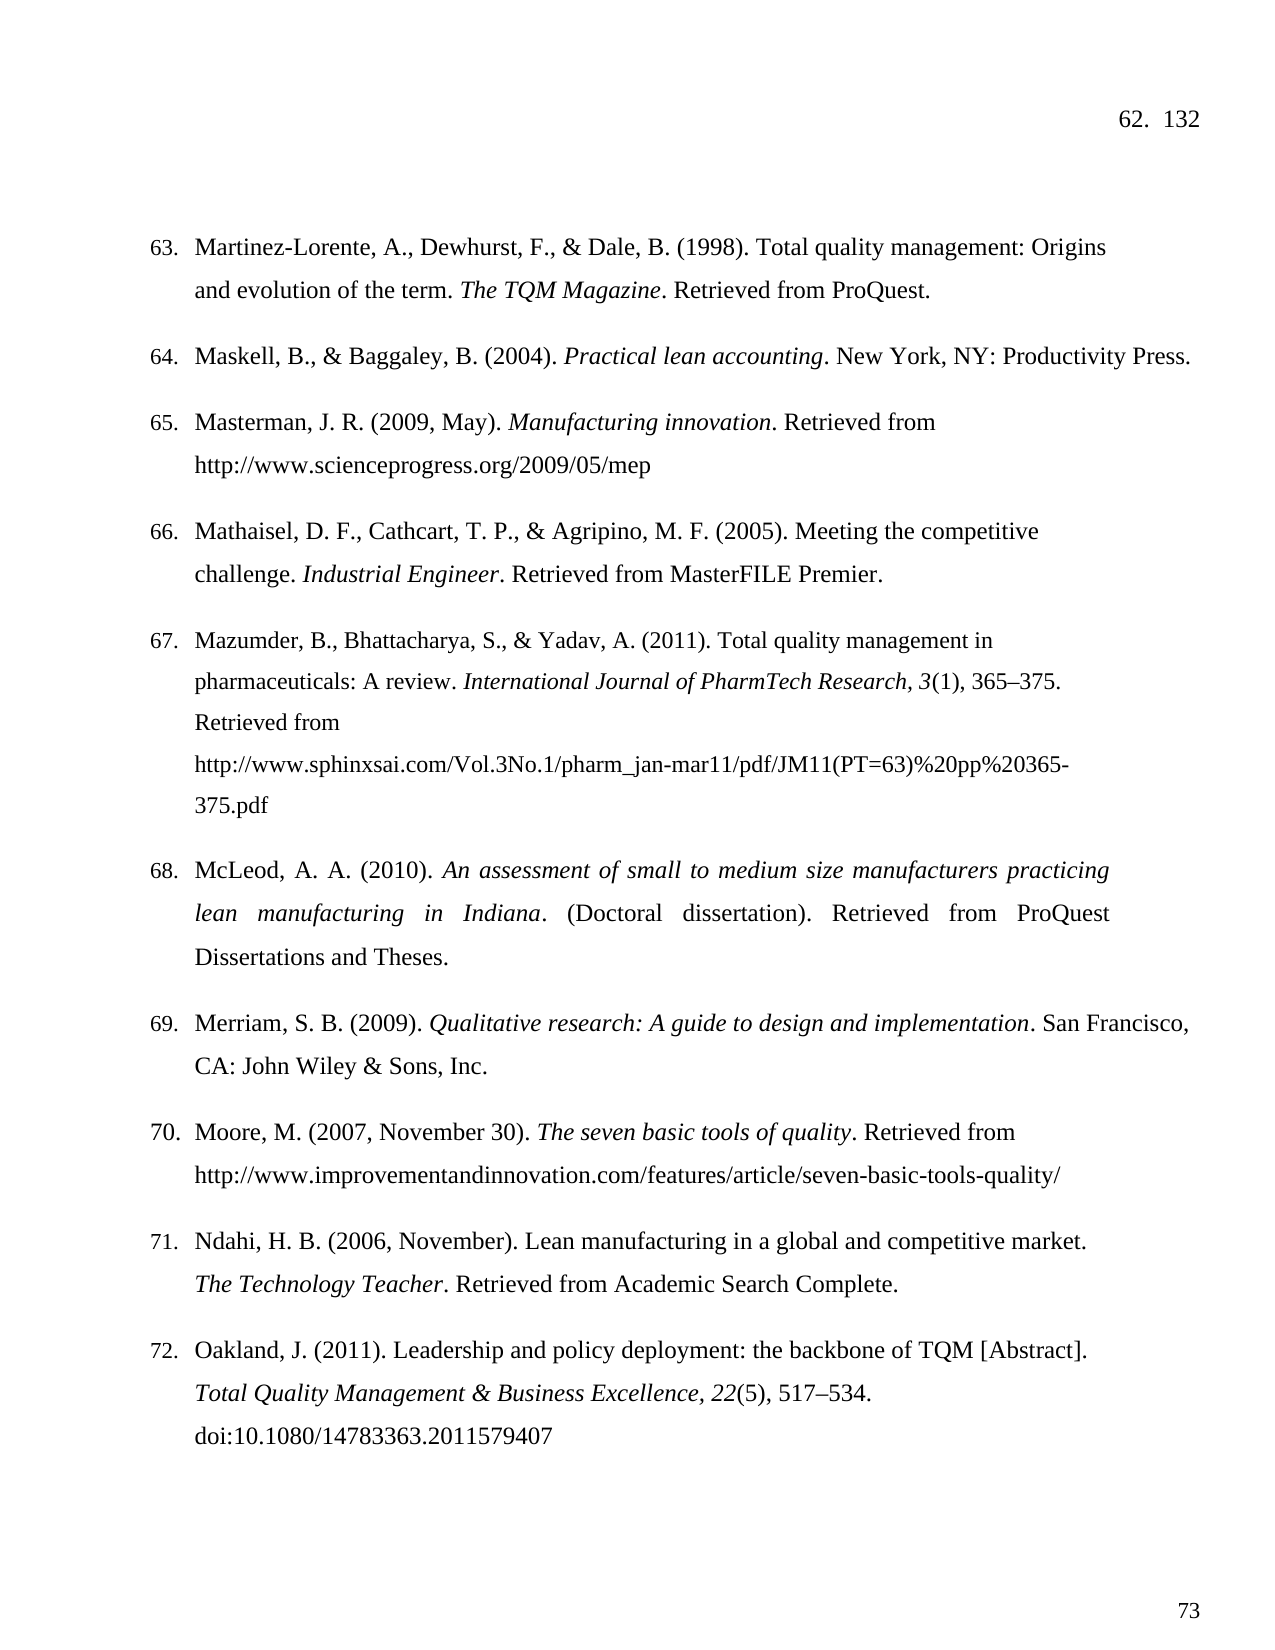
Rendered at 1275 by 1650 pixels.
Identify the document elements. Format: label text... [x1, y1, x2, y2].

list Ndahi, H. B. (2006, November). Lean manufacturing in a global and competitive market. The Technology Teacher. Retrieved from Academic Search Complete. [150, 1226, 1119, 1298]
list Merriam, S. B. (2009). Qualitative research: A guide to design and implementation. San Francisco, CA: John Wiley & Sons, Inc. [150, 1008, 1200, 1079]
list McLeod, A. A. (2010). An assessment of small to medium size manufacturers practicing lean manufacturing in Indiana. (Doctoral dissertation). Retrieved from ProQuest Dissertations and Theses. [150, 855, 1110, 970]
list Moore, M. (2007, November 30). The seven basic tools of quality. Retrieved from http://www.improvementandinnovation.com/features/article/seven-basic-tools-quality/ [150, 1117, 1089, 1189]
list Oakland, J. (2011). Leadership and policy deployment: the backbone of TQM [Abstract]. Total Quality Management & Business Excellence, 22(5), 517–534. doi:10.1080/14783363.2011579407 [150, 1335, 1119, 1450]
list Mazumder, B., Bhattacharya, S., & Yadav, A. (2011). Total quality management in pharmaceuticals: A review. International Journal of PharmTech Research, 3(1), 365–375. Retrieved from http://www.sphinxsai.com/Vol.3No.1/pharm_jan-mar11/pdf/JM11(PT=63)%20pp%20365-375.pdf [150, 626, 1104, 819]
list Martinez-Lorente, A., Dewhurst, F., & Dale, B. (1998). Total quality management: Origins and evolution of the term. The TQM Magazine. Retrieved from ProQuest. [150, 232, 1125, 304]
list Maskell, B., & Baggaley, B. (2004). Practical lean accounting. New York, NY: Productivity Press. [150, 341, 1200, 370]
list Mathaisel, D. F., Cathcart, T. P., & Agripino, M. F. (2005). Meeting the competitive challenge. Industrial Engineer. Retrieved from MasterFILE Premier. [150, 516, 1102, 588]
list 132 [150, 104, 1200, 132]
list Masterman, J. R. (2009, May). Manufacturing innovation. Retrieved from http://www.scienceprogress.org/2009/05/mep [150, 407, 967, 479]
